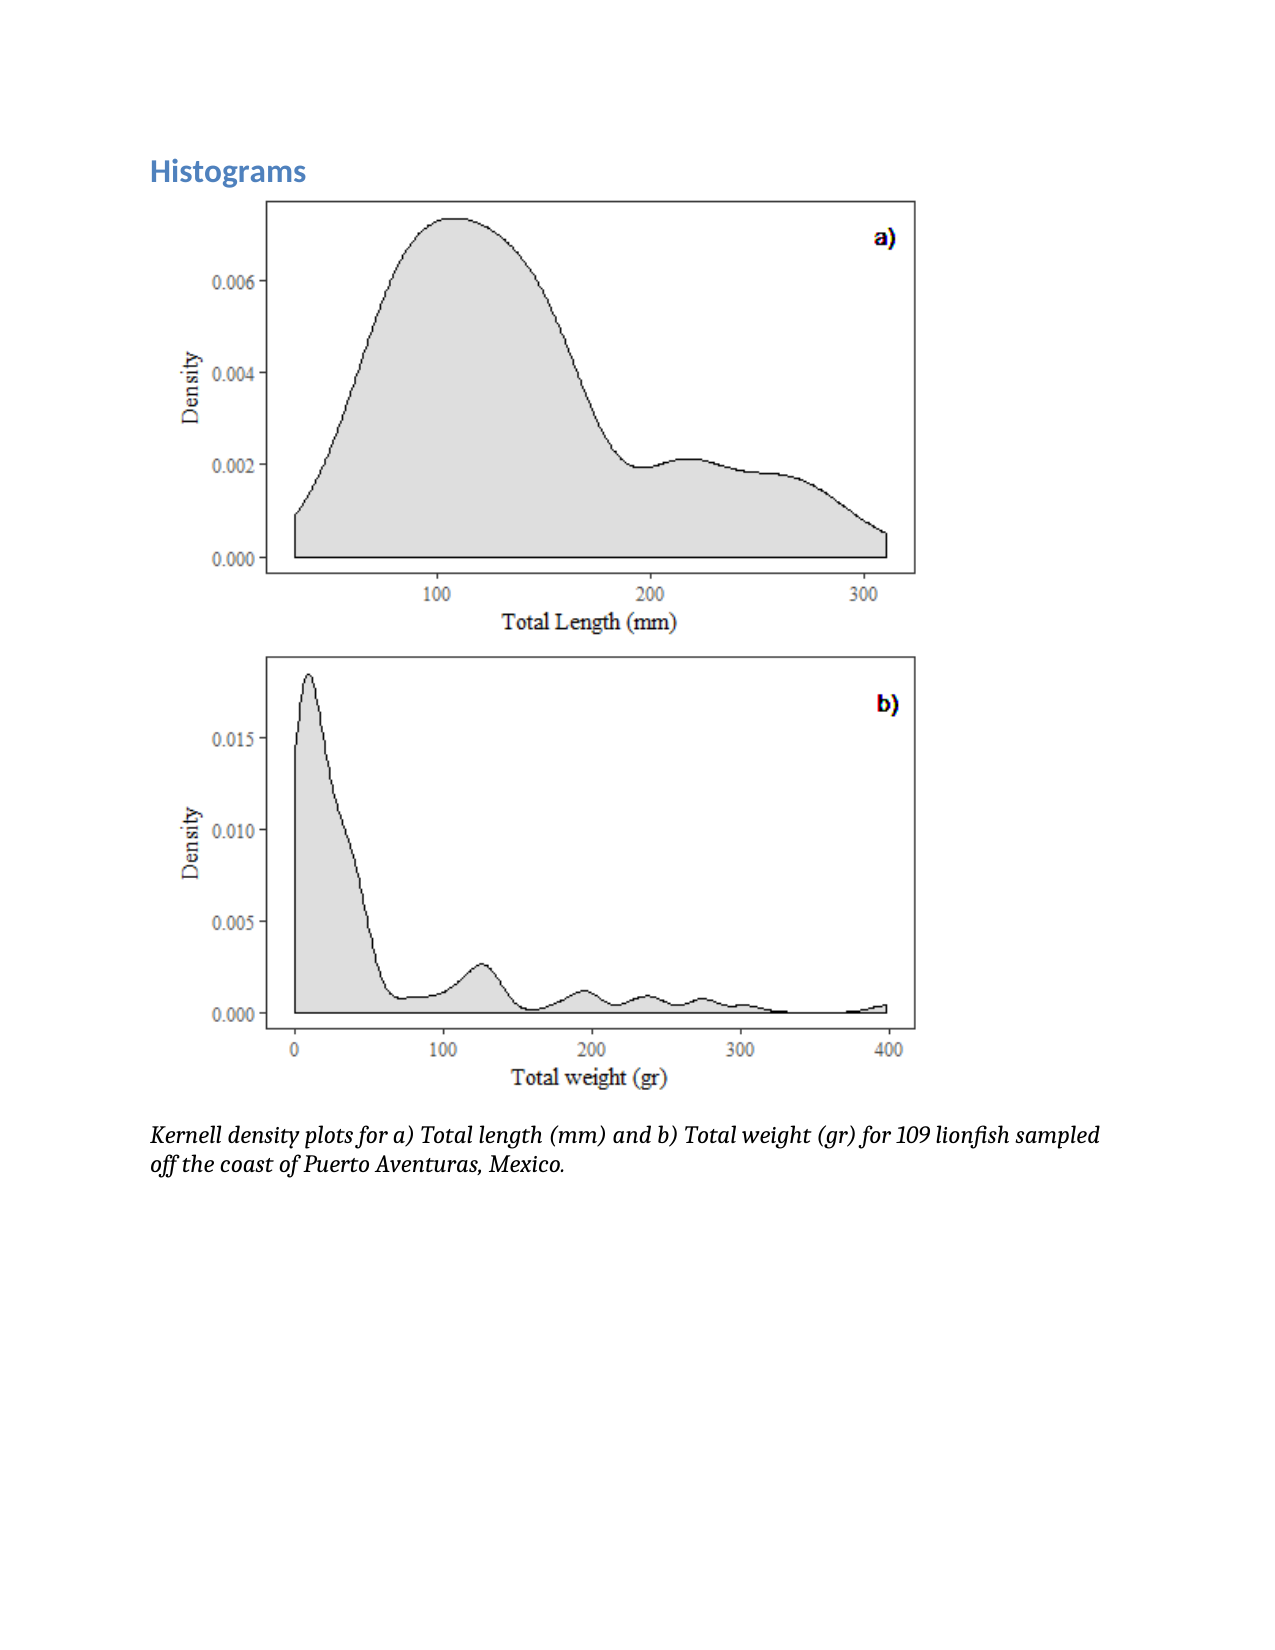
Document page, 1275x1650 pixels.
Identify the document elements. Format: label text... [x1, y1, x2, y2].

picture [168, 190, 927, 1101]
subtitle Histograms [150, 150, 1125, 191]
text Kernell density plots for a) Total length (mm) and b) Total weight (gr) for 109 lionfish sampled off the coast of Puerto Aventuras, Mexico. [150, 1121, 1125, 1178]
